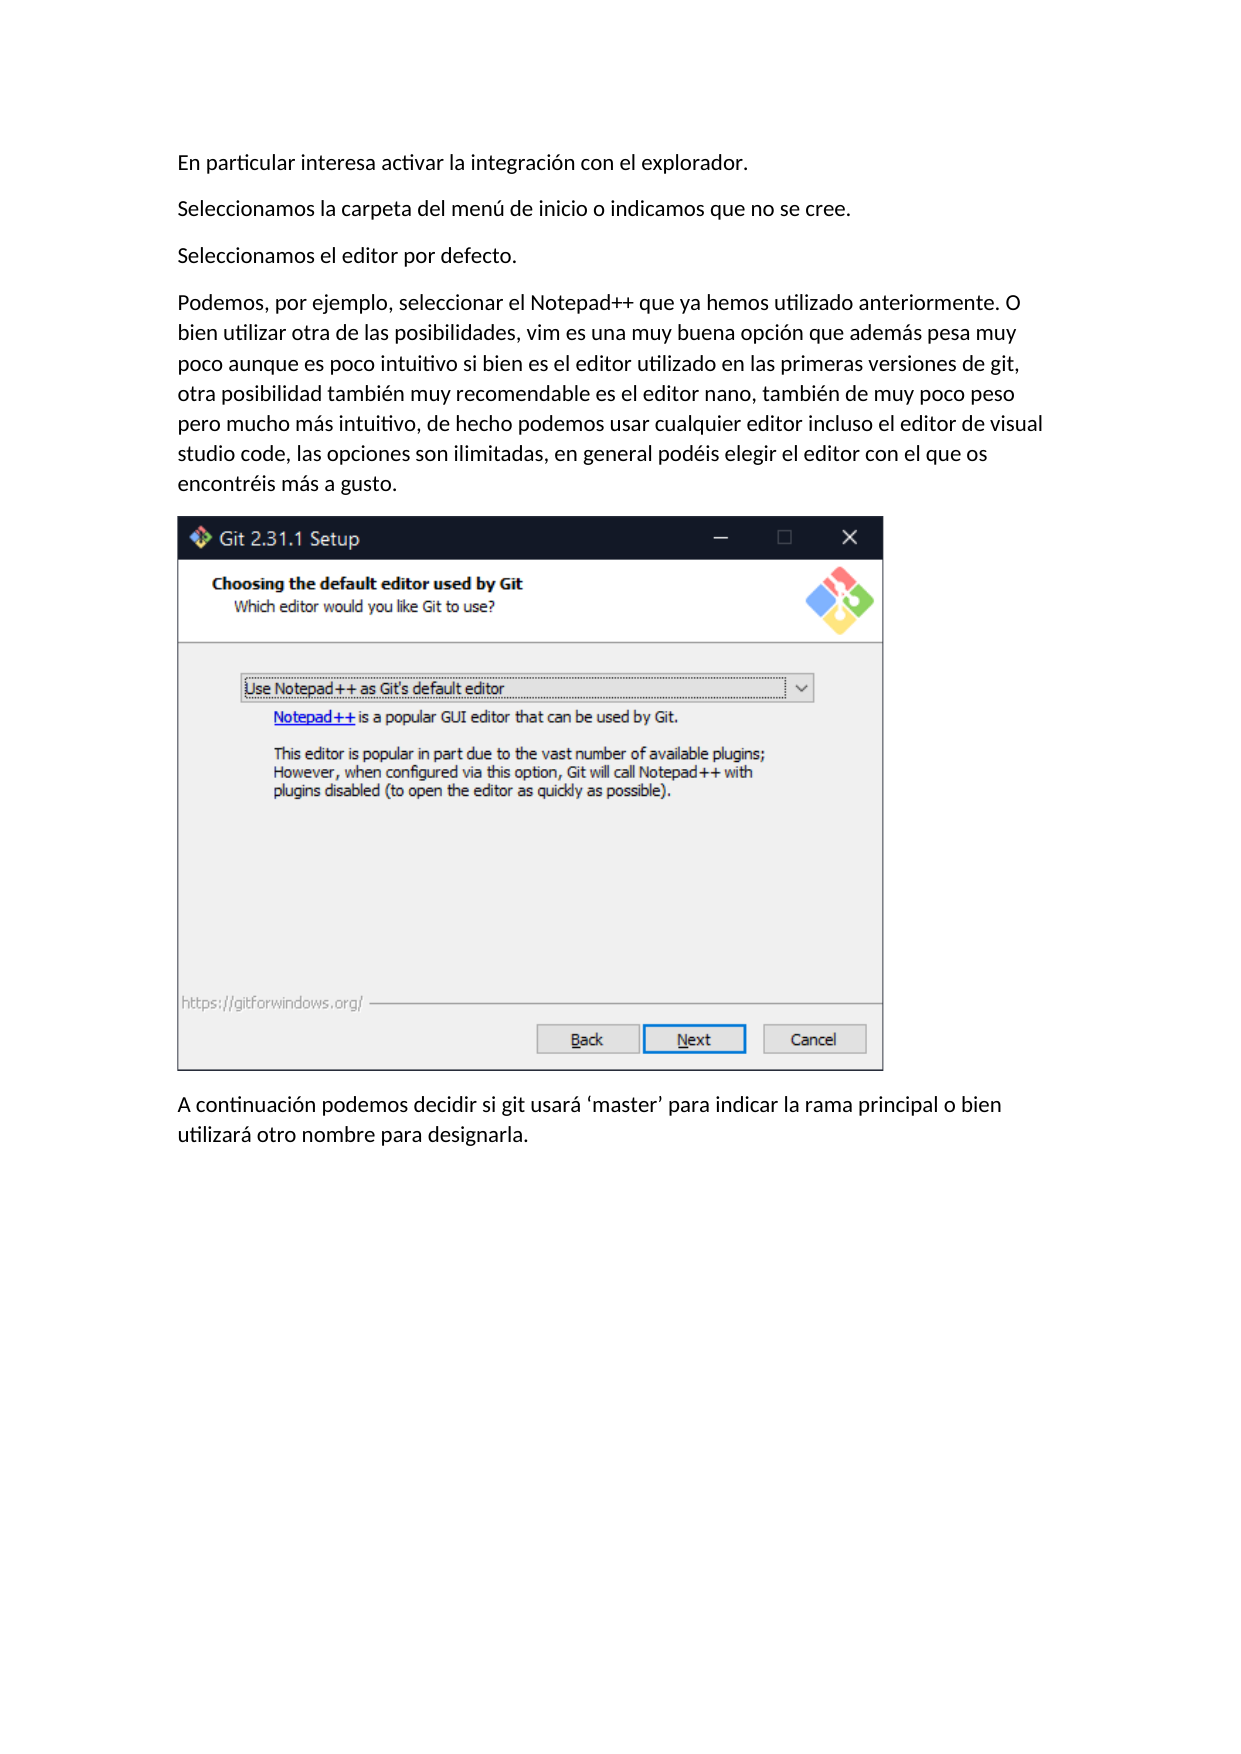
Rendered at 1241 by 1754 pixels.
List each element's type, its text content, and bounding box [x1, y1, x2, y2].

text Seleccionamos el editor por defecto. [177, 241, 1063, 269]
text Podemos, por ejemplo, seleccionar el Notepad++ que ya hemos utilizado anteriormente. O bien utilizar otra de las posibilidades, vim es una muy buena opción que además pesa muy poco aunque es poco intuitivo si bien es el editor utilizado en las primeras versiones de git, otra posibilidad también muy recomendable es el editor nano, también de muy poco peso pero mucho más intuitivo, de hecho podemos usar cualquier editor incluso el editor de visual studio code, las opciones son ilimitadas, en general podéis elegir el editor con el que os encontréis más a gusto. [177, 288, 1063, 497]
text A continuación podemos decidir si git usará ‘master’ para indicar la rama principal o bien utilizará otro nombre para designarla. [177, 1090, 1063, 1148]
text Seleccionamos la carpeta del menú de inicio o indicamos que no se cree. [177, 194, 1063, 222]
picture [177, 516, 884, 1071]
text En particular interesa activar la integración con el explorador. [177, 148, 1063, 176]
